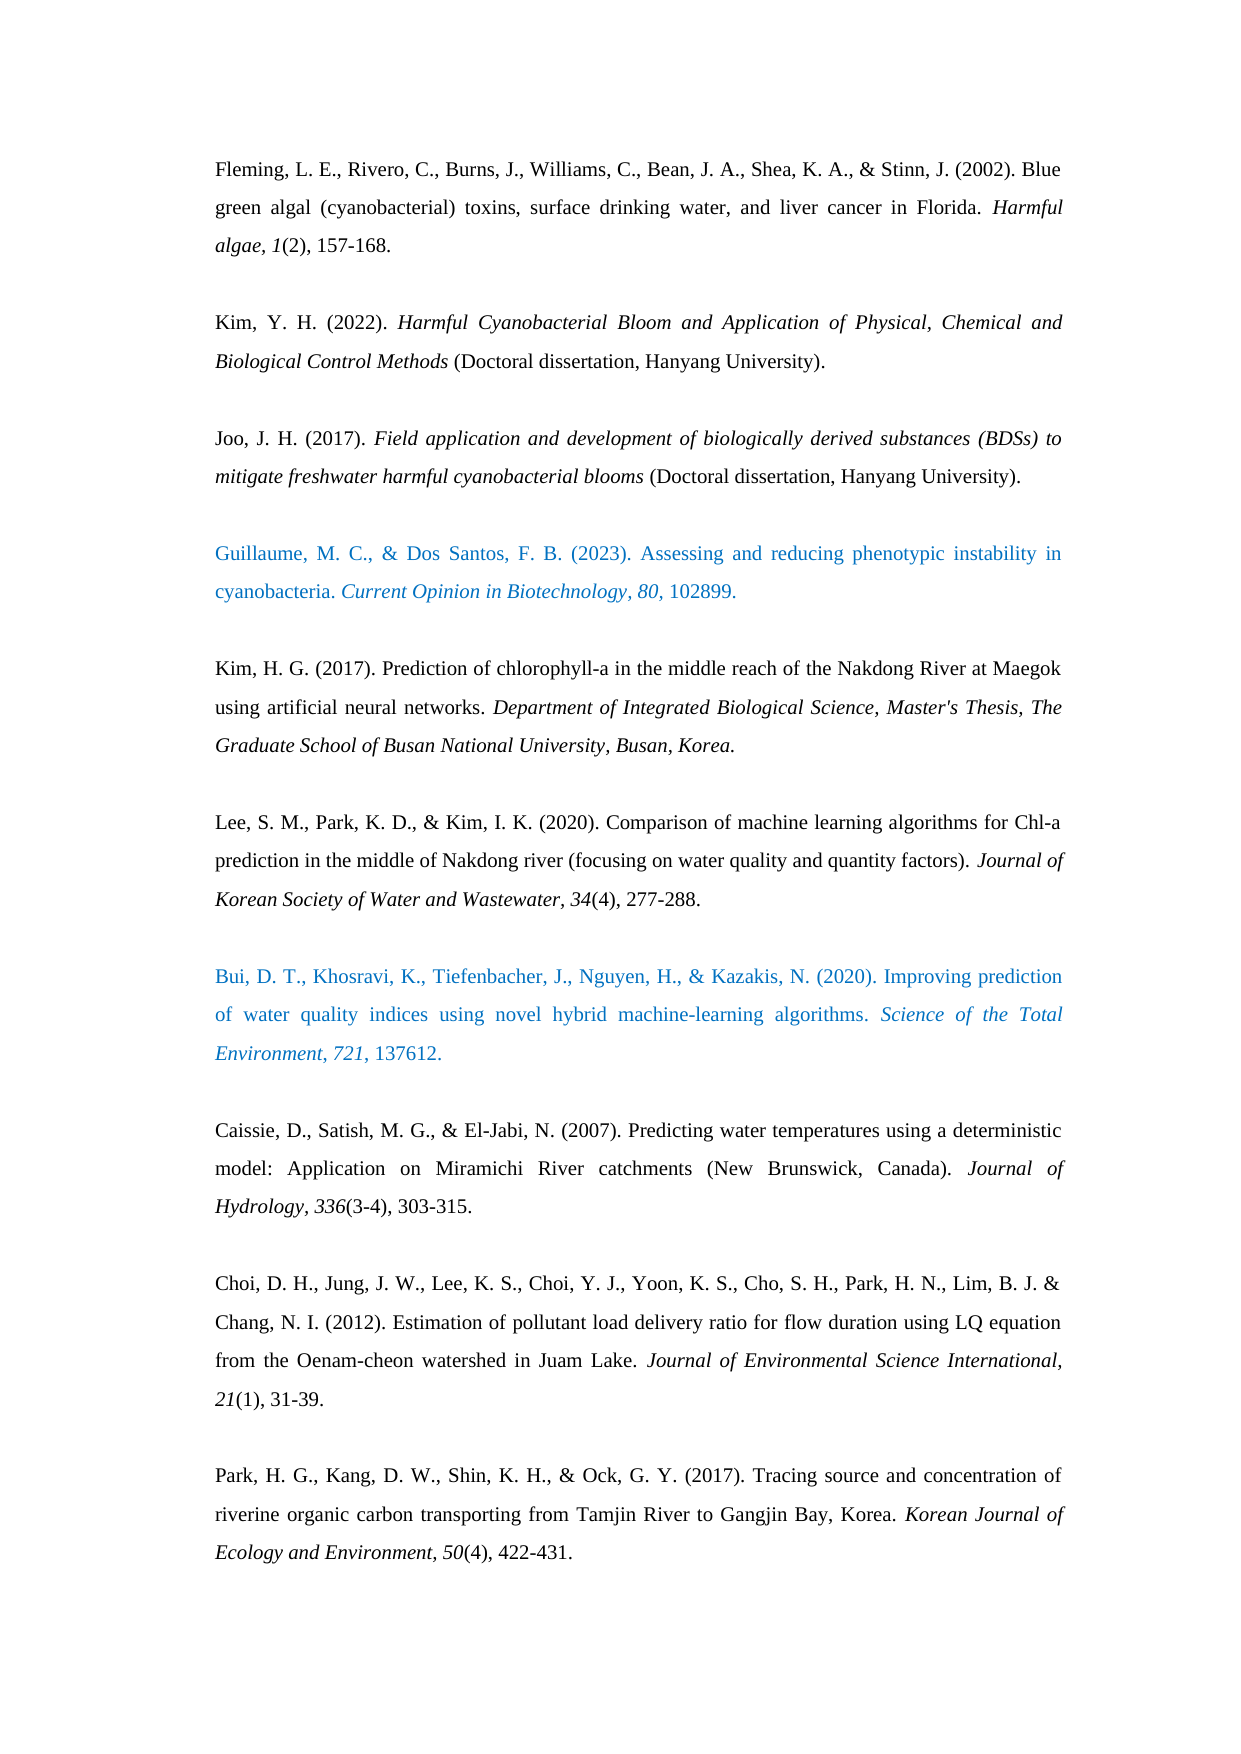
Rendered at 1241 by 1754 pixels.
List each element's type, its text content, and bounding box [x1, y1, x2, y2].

text Kim, H. G. (2017). Prediction of chlorophyll-a in the middle reach of the Nakdong River at Maegok using artificial neural networks. Department of Integrated Biological Science, Master's Thesis, The Graduate School of Busan National University, Busan, Korea. [215, 656, 1063, 757]
text Choi, D. H., Jung, J. W., Lee, K. S., Choi, Y. J., Yoon, K. S., Cho, S. H., Park, H. N., Lim, B. J. & Chang, N. I. (2012). Estimation of pollutant load delivery ratio for flow duration using LQ equation from the Oenam-cheon watershed in Juam Lake. Journal of Environmental Science International, 21(1), 31-39. [215, 1271, 1063, 1411]
text Lee, S. M., Park, K. D., & Kim, I. K. (2020). Comparison of machine learning algorithms for Chl-a prediction in the middle of Nakdong river (focusing on water quality and quantity factors). Journal of Korean Society of Water and Wastewater, 34(4), 277-288. [215, 810, 1063, 911]
text Caissie, D., Satish, M. G., & El-Jabi, N. (2007). Predicting water temperatures using a deterministic model: Application on Miramichi River catchments (New Brunswick, Canada). Journal of Hydrology, 336(3-4), 303-315. [215, 1117, 1063, 1218]
text Kim, Y. H. (2022). Harmful Cyanobacterial Bloom and Application of Physical, Chemical and Biological Control Methods (Doctoral dissertation, Hanyang University). [215, 310, 1063, 373]
text Fleming, L. E., Rivero, C., Burns, J., Williams, C., Bean, J. A., Shea, K. A., & Stinn, J. (2002). Blue green algal (cyanobacterial) toxins, surface drinking water, and liver cancer in Florida. Harmful algae, 1(2), 157-168. [215, 157, 1063, 257]
text Bui, D. T., Khosravi, K., Tiefenbacher, J., Nguyen, H., & Kazakis, N. (2020). Improving prediction of water quality indices using novel hybrid machine-learning algorithms. Science of the Total Environment, 721, 137612. [215, 964, 1063, 1065]
text Joo, J. H. (2017). Field application and development of biologically derived substances (BDSs) to mitigate freshwater harmful cyanobacterial blooms (Doctoral dissertation, Hanyang University). [215, 426, 1063, 488]
text Park, H. G., Kang, D. W., Shin, K. H., & Ock, G. Y. (2017). Tracing source and concentration of riverine organic carbon transporting from Tamjin River to Gangjin Bay, Korea. Korean Journal of Ecology and Environment, 50(4), 422-431. [215, 1463, 1063, 1564]
text Guillaume, M. C., & Dos Santos, F. B. (2023). Assessing and reducing phenotypic instability in cyanobacteria. Current Opinion in Biotechnology, 80, 102899. [215, 541, 1063, 603]
